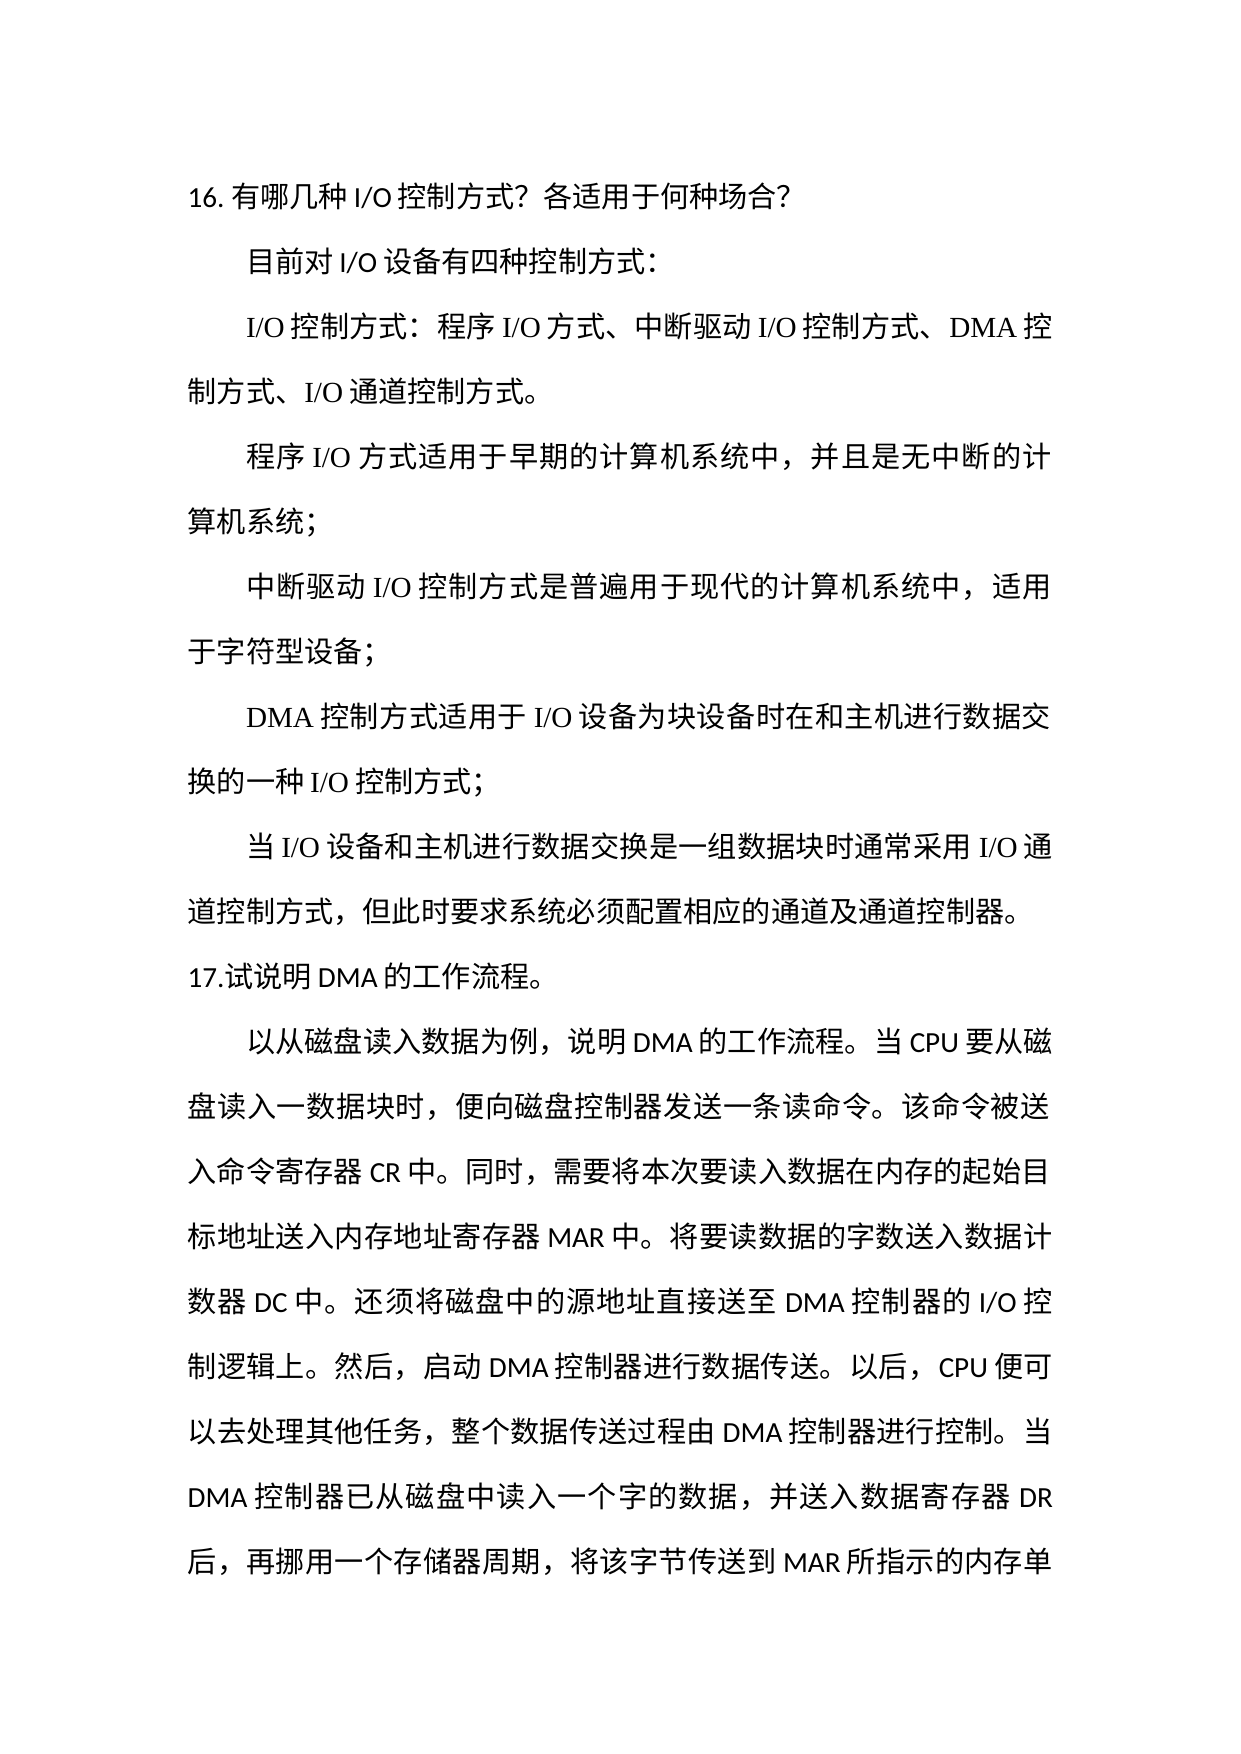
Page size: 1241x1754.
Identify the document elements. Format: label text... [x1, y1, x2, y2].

text 当I/O设备和主机进行数据交换是一组数据块时通常采用I/O通道控制方式，但此时要求系统必须配置相应的通道及通道控制器。 [187, 812, 1053, 942]
text 目前对I/O设备有四种控制方式： [187, 227, 1053, 292]
text 中断驱动I/O控制方式是普遍用于现代的计算机系统中，适用于字符型设备； [187, 552, 1053, 682]
text 17.试说明DMA的工作流程。 [187, 942, 1053, 1007]
list 有哪几种I/O控制方式？各适用于何种场合？ [187, 162, 1053, 227]
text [187, 1007, 1053, 1592]
text I/O控制方式：程序I/O方式、中断驱动I/O控制方式、DMA控制方式、I/O通道控制方式。 [187, 292, 1053, 422]
text DMA控制方式适用于I/O设备为块设备时在和主机进行数据交换的一种I/O控制方式； [187, 682, 1053, 812]
text 程序I/O方式适用于早期的计算机系统中，并且是无中断的计算机系统； [187, 422, 1053, 552]
